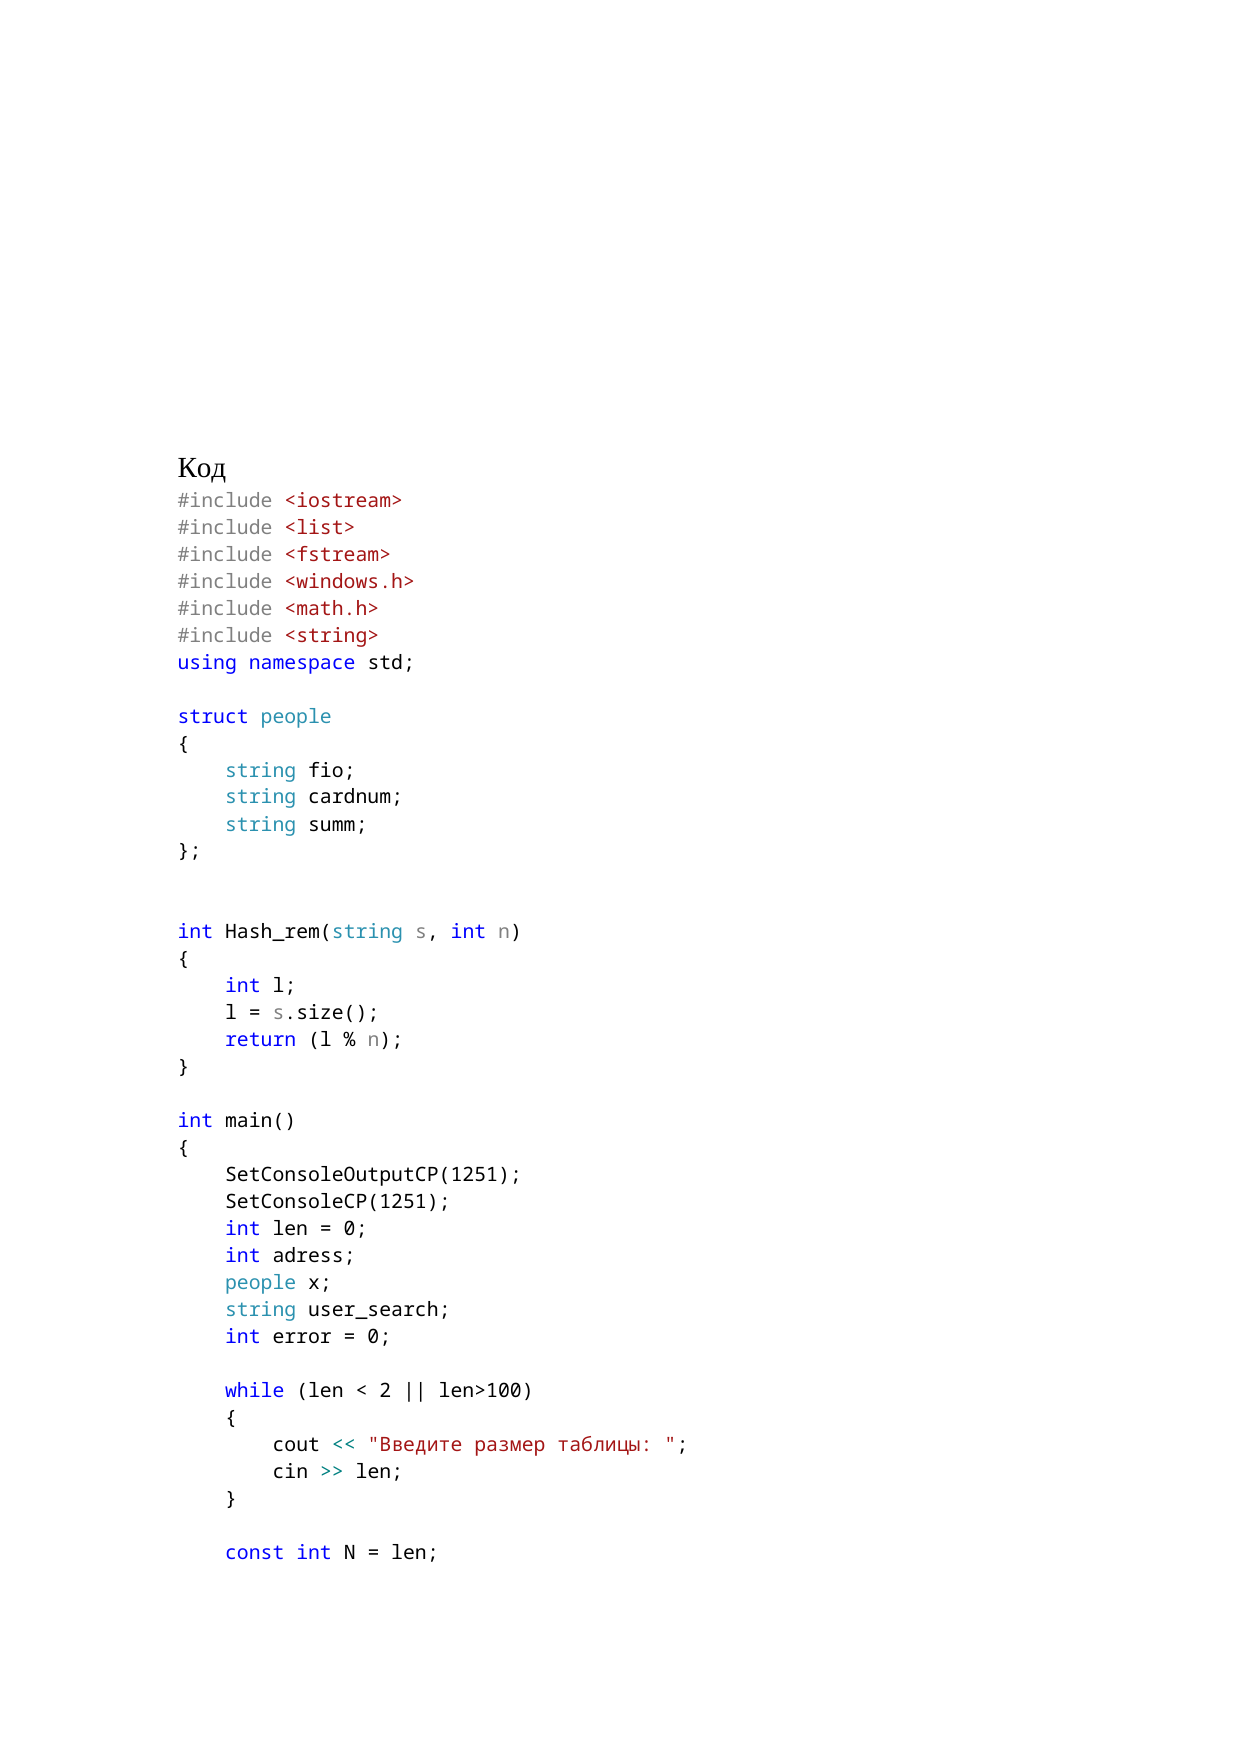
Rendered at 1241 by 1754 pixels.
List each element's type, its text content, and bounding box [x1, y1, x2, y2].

text int Hash_rem(string s, int n) [177, 918, 1152, 945]
text struct people [177, 702, 1152, 729]
text #include <math.h> [177, 594, 1152, 621]
text int main() [177, 1107, 1152, 1133]
text int adress; [177, 1241, 1152, 1268]
text SetConsoleCP(1251); [177, 1187, 1152, 1214]
text string cardnum; [177, 783, 1152, 810]
text #include <windows.h> [177, 567, 1152, 594]
text int l; [177, 972, 1152, 999]
text string fio; [177, 756, 1152, 783]
text #include <string> [177, 621, 1152, 648]
text { [177, 1403, 1152, 1430]
text const int N = len; [177, 1538, 1152, 1565]
text cout << "Введите размер таблицы: "; [177, 1430, 1152, 1457]
text #include <list> [177, 513, 1152, 540]
text #include <iostream> [177, 486, 1152, 513]
text while (len < 2 || len>100) [177, 1376, 1152, 1403]
text } [177, 1484, 1152, 1511]
text string user_search; [177, 1295, 1152, 1322]
text #include <fstream> [177, 540, 1152, 567]
text { [177, 729, 1152, 756]
text SetConsoleOutputCP(1251); [177, 1161, 1152, 1187]
text return (l % n); [177, 1026, 1152, 1053]
text string summ; [177, 810, 1152, 837]
text l = s.size(); [177, 999, 1152, 1026]
text Код [177, 450, 1152, 483]
text } [177, 1053, 1152, 1079]
text cin >> len; [177, 1457, 1152, 1484]
text using namespace std; [177, 648, 1152, 675]
text int error = 0; [177, 1322, 1152, 1349]
text }; [177, 837, 1152, 864]
text { [177, 1133, 1152, 1161]
text people x; [177, 1268, 1152, 1295]
text { [177, 945, 1152, 972]
text int len = 0; [177, 1214, 1152, 1241]
